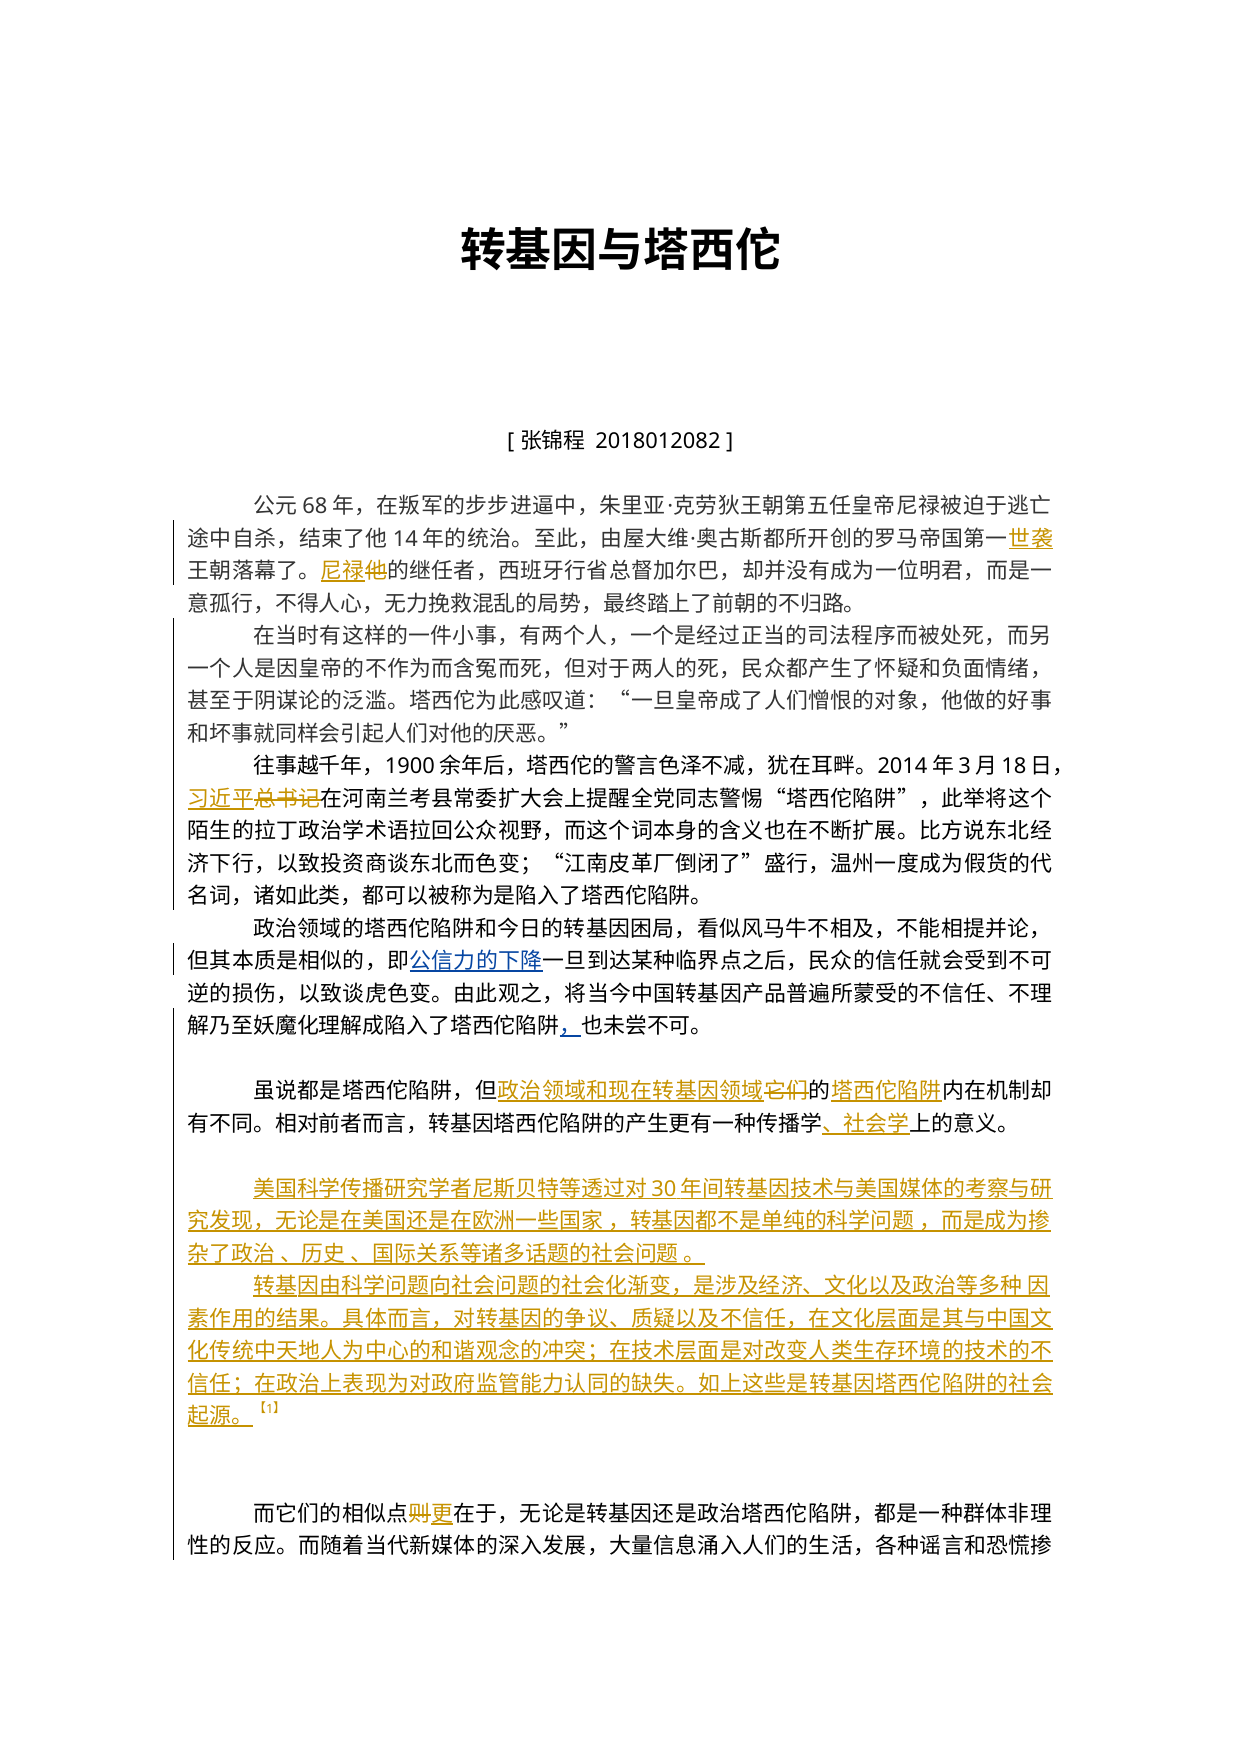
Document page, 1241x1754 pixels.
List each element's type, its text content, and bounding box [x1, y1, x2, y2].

text 政治领域的塔西佗陷阱和今日的转基因困局，看似风马牛不相及，不能相提并论，但其本质是相似的，即一旦到达某种临界点之后，民众的信任就会受到不可逆的损伤，以致谈虎色变。由此观之，将当今中国转基因产品普遍所蒙受的不信任、不理解乃至妖魔化理解成陷入了塔西佗陷阱也未尝不可。 [187, 910, 1053, 1040]
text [187, 1495, 1053, 1560]
text 公元68年，在叛军的步步进逼中，朱里亚·克劳狄王朝第五任皇帝尼禄被迫于逃亡途中自杀，结束了他14年的统治。至此，由屋大维·奥古斯都所开创的罗马帝国第一王朝落幕了。的继任者，西班牙行省总督加尔巴，却并没有成为一位明君，而是一意孤行，不得人心，无力挽救混乱的局势，最终踏上了前朝的不归路。 [187, 488, 1053, 618]
text 往事越千年，1900余年后，塔西佗的警言色泽不减，犹在耳畔。2014年3月18日，在河南兰考县常委扩大会上提醒全党同志警惕“塔西佗陷阱”，此举将这个陌生的拉丁政治学术语拉回公众视野，而这个词本身的含义也在不断扩展。比方说东北经济下行，以致投资商谈东北而色变；“江南皮革厂倒闭了”盛行，温州一度成为假货的代名词，诸如此类，都可以被称为是陷入了塔西佗陷阱。 [187, 748, 1053, 910]
text 在当时有这样的一件小事，有两个人，一个是经过正当的司法程序而被处死，而另一个人是因皇帝的不作为而含冤而死，但对于两人的死，民众都产生了怀疑和负面情绪，甚至于阴谋论的泛滥。塔西佗为此感叹道：“一旦皇帝成了人们憎恨的对象，他做的好事和坏事就同样会引起人们对他的厌恶。” [187, 618, 1053, 748]
subtitle 转基因与塔西佗 [187, 197, 1053, 295]
text [ 张锦程 2018012082 ] [187, 423, 1053, 455]
text 虽说都是塔西佗陷阱，但的内在机制却有不同。相对前者而言，转基因塔西佗陷阱的产生更有一种传播学上的意义。 [187, 1073, 1053, 1138]
